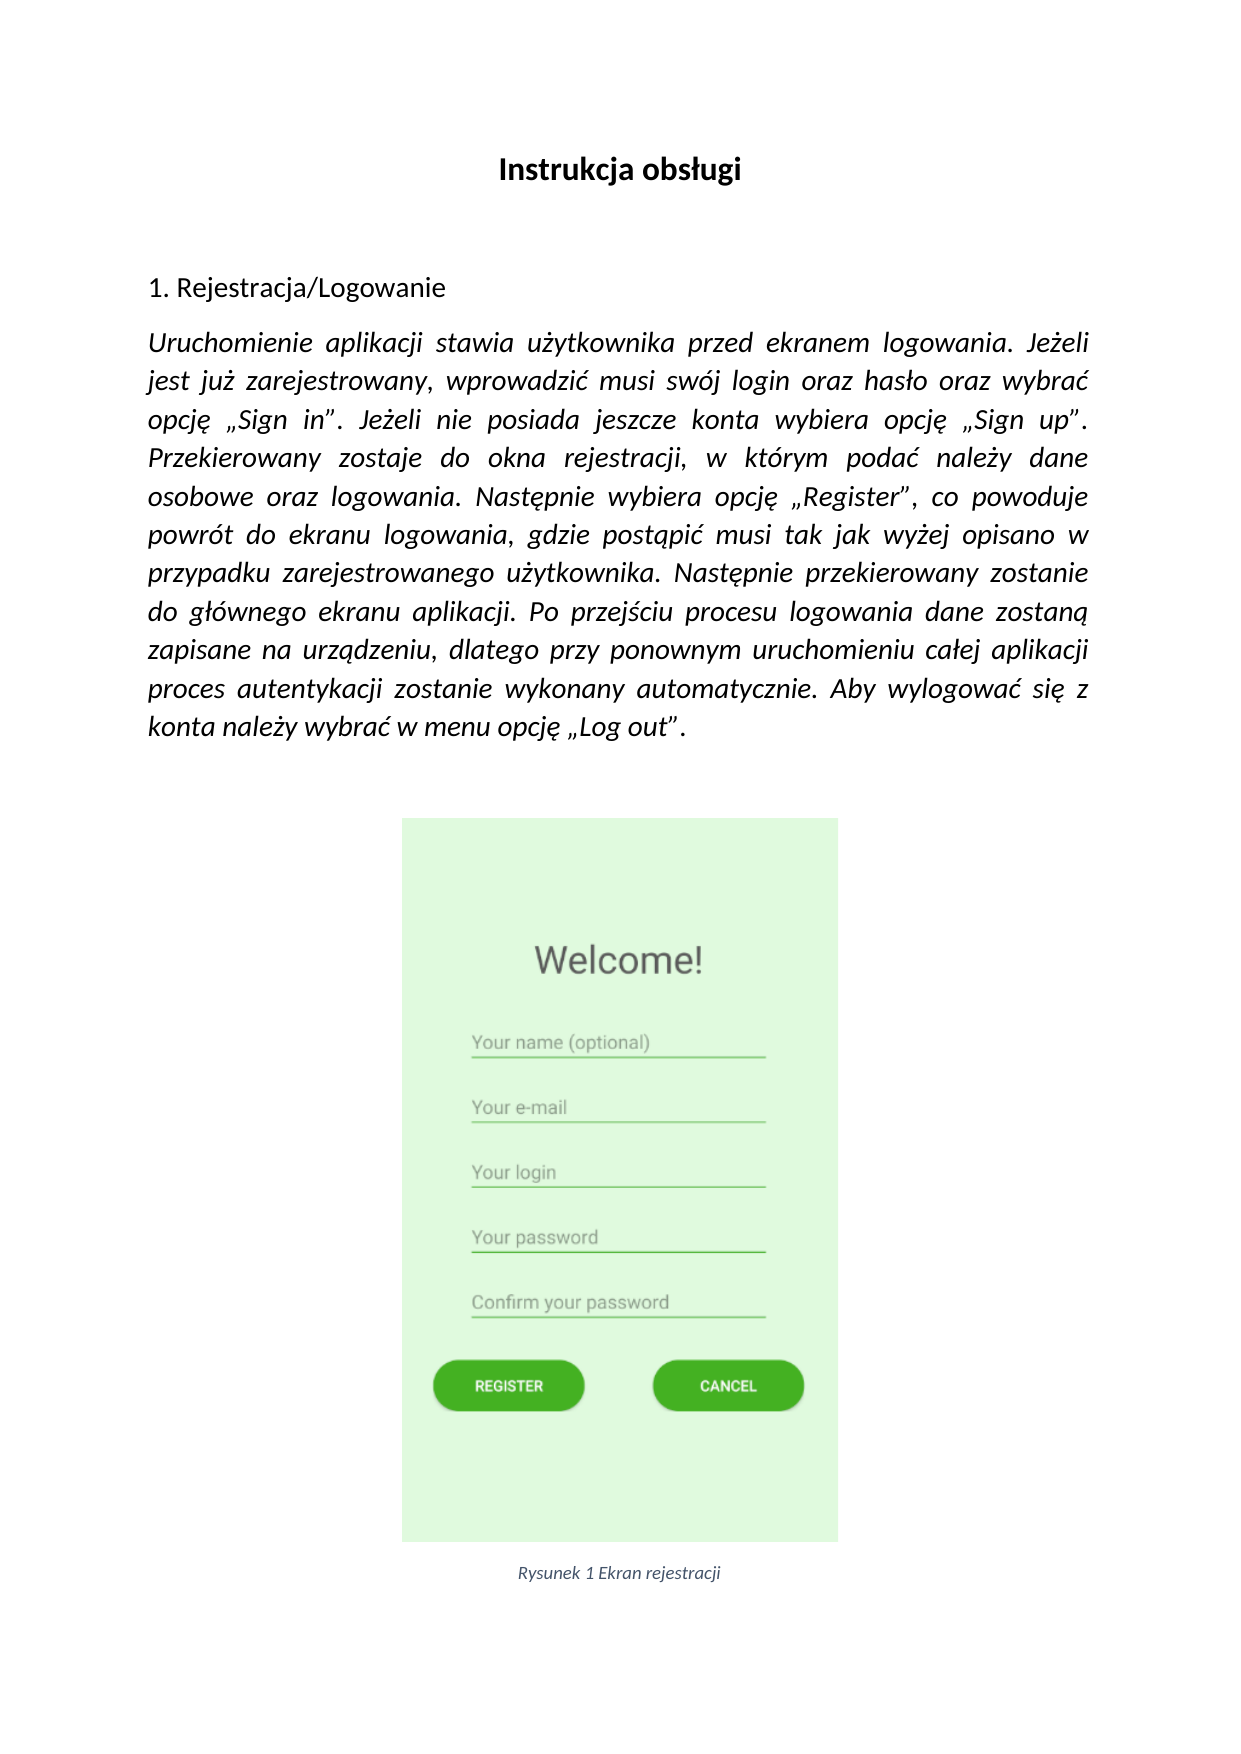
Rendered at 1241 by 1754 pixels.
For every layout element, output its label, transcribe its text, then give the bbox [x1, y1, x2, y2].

picture [402, 818, 839, 1542]
text 1. Rejestracja/Logowanie [148, 269, 1093, 304]
text Instrukcja obsługi [148, 148, 1093, 188]
text Uruchomienie aplikacji stawia użytkownika przed ekranem logowania. Jeżeli jest już zarejestrowany, wprowadzić musi swój login oraz hasło oraz wybrać opcję „Sign in”. Jeżeli nie posiada jeszcze konta wybiera opcję „Sign up”. Przekierowany zostaje do okna rejestracji, w którym podać należy dane osobowe oraz logowania. Następnie wybiera opcję „Register”, co powoduje powrót do ekranu logowania, gdzie postąpić musi tak jak wyżej opisano w przypadku zarejestrowanego użytkownika. Następnie przekierowany zostanie do głównego ekranu aplikacji. Po przejściu procesu logowania dane zostaną zapisane na urządzeniu, dlatego przy ponownym uruchomieniu całej aplikacji proces autentykacji zostanie wykonany automatycznie. Aby wylogować się z konta należy wybrać w menu opcję „Log out”. [148, 324, 1093, 744]
text Rysunek Ekran rejestracji [148, 1561, 1093, 1584]
